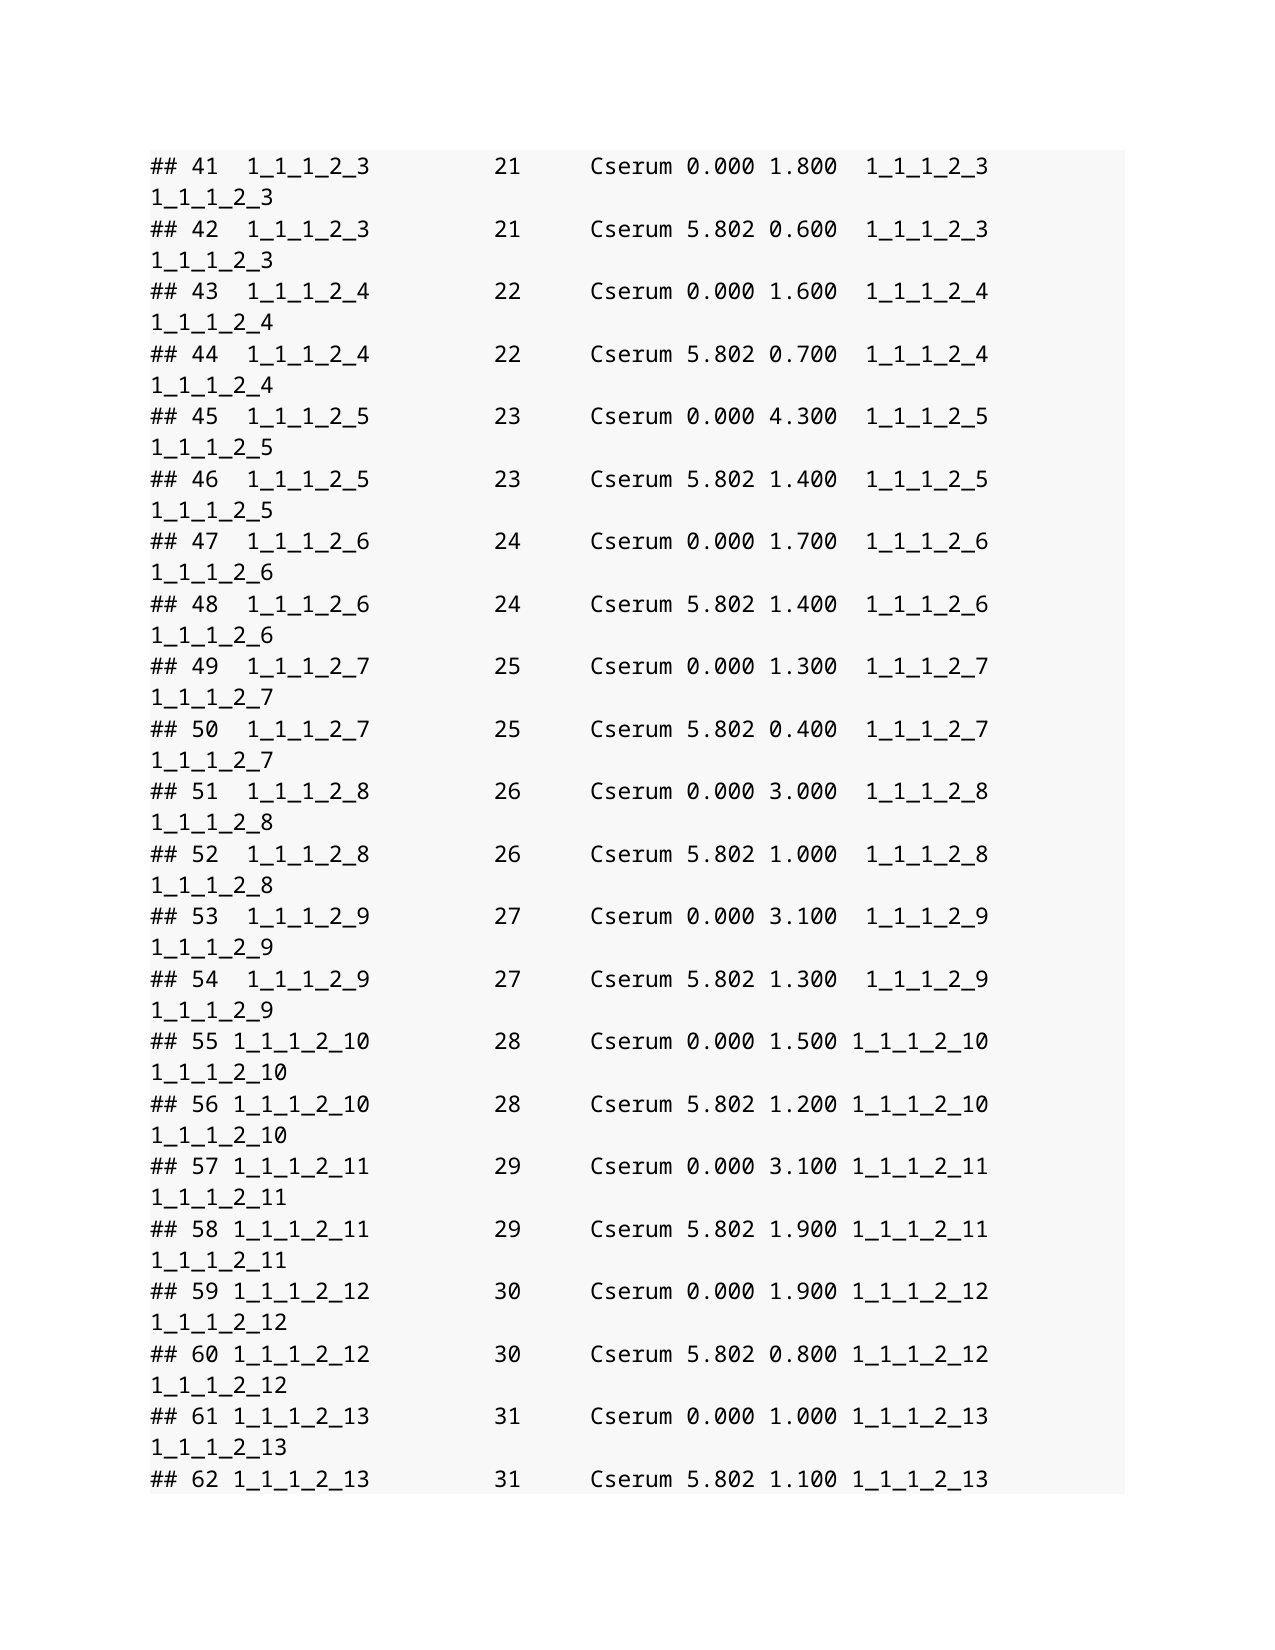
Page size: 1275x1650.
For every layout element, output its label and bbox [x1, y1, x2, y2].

text [150, 150, 1125, 1494]
